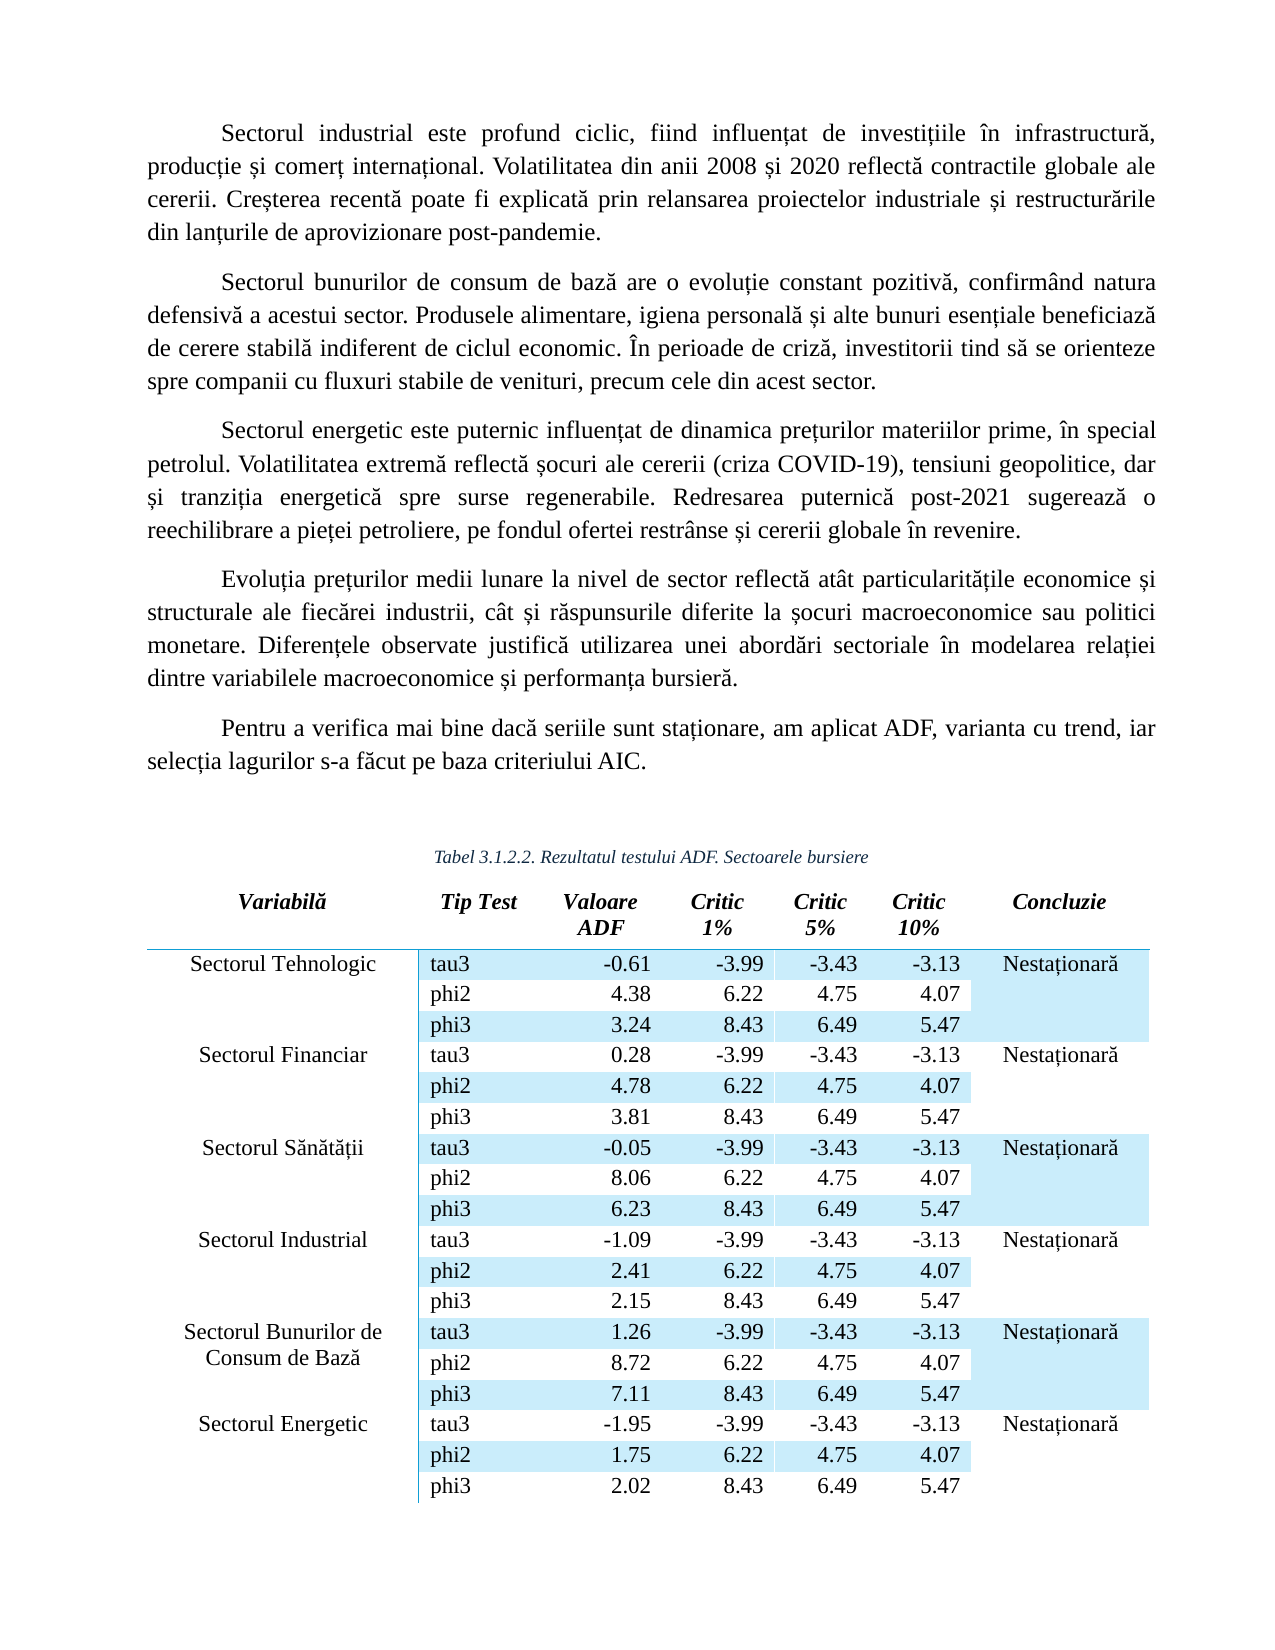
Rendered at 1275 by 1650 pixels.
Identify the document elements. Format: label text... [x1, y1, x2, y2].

table_cell tau3 [419, 1318, 540, 1349]
table_cell -3.99 [662, 1042, 774, 1072]
table_cell phi2 [419, 1165, 540, 1195]
table_cell 6.22 [662, 1349, 774, 1379]
table_cell 5.47 [868, 1472, 971, 1502]
table_cell phi2 [419, 1349, 540, 1379]
table_cell -3.13 [868, 1226, 971, 1257]
table_cell 6.22 [662, 1257, 774, 1287]
table_cell -3.99 [662, 1226, 774, 1257]
table_cell -3.13 [868, 1410, 971, 1441]
table_cell 5.47 [868, 1011, 971, 1042]
table_cell 6.49 [775, 1195, 868, 1226]
table_cell 6.49 [775, 1011, 868, 1042]
table_cell 8.43 [662, 1011, 774, 1042]
table_cell phi3 [419, 1380, 540, 1410]
table_cell -3.13 [868, 1134, 971, 1164]
table_cell 3.24 [540, 1011, 662, 1042]
table_cell -3.13 [868, 950, 971, 980]
table_cell 4.75 [775, 1165, 868, 1195]
table_cell 4.75 [775, 1257, 868, 1287]
table_cell 4.75 [775, 980, 868, 1011]
text Sectorul energetic este puternic influențat de dinamica prețurilor materiilor prime, în special petrolul. Volatilitatea extremă reflectă șocuri ale cererii (criza COVID-19), tensiuni geopolitice, dar și tranziția energetică spre surse regenerabile. Redresarea puternică post-2021 sugerează o reechilibrare a pieței petroliere, pe fondul ofertei restrânse și cererii globale în revenire. [147, 416, 1157, 543]
table_cell 0.28 [540, 1042, 662, 1072]
table_cell 8.72 [540, 1349, 662, 1379]
table_cell 2.02 [540, 1472, 662, 1502]
table_cell 4.07 [868, 1349, 971, 1379]
table_cell -0.61 [540, 950, 662, 980]
table_cell -1.95 [540, 1410, 662, 1441]
table_cell 6.49 [775, 1380, 868, 1410]
table_cell Nestaționară [971, 1318, 1149, 1410]
table_cell Sectorul Industrial [147, 1226, 418, 1318]
table_cell -3.43 [775, 1042, 868, 1072]
table_cell Nestaționară [971, 950, 1149, 1042]
table_cell -3.43 [775, 1410, 868, 1441]
table_cell phi3 [419, 1103, 540, 1134]
table_cell 8.43 [662, 1288, 774, 1318]
table_cell -3.99 [662, 1134, 774, 1164]
table_cell 8.43 [662, 1380, 774, 1410]
table_cell Sectorul Financiar [147, 1042, 418, 1134]
table_cell phi3 [419, 1472, 540, 1502]
table_header Critic 5% [775, 888, 868, 949]
table_cell phi2 [419, 1257, 540, 1287]
table_cell 4.07 [868, 1257, 971, 1287]
table_cell -1.09 [540, 1226, 662, 1257]
table_cell -3.43 [775, 950, 868, 980]
table_cell Sectorul Bunurilor de Consum de Bază [147, 1318, 418, 1410]
table_cell 3.81 [540, 1103, 662, 1134]
table_cell phi3 [419, 1011, 540, 1042]
table_cell 4.07 [868, 980, 971, 1011]
table_cell tau3 [419, 1042, 540, 1072]
table_cell 6.22 [662, 1441, 774, 1472]
table_cell -0.05 [540, 1134, 662, 1164]
table_cell 6.49 [775, 1103, 868, 1134]
table_cell -3.13 [868, 1318, 971, 1349]
table_cell 2.15 [540, 1288, 662, 1318]
table_cell tau3 [419, 1410, 540, 1441]
table_cell 4.07 [868, 1165, 971, 1195]
table_cell 7.11 [540, 1380, 662, 1410]
table_cell 6.22 [662, 1072, 774, 1103]
table_cell Sectorul Tehnologic [147, 950, 418, 1042]
table_header Tip Test [419, 888, 540, 949]
table_cell 6.22 [662, 980, 774, 1011]
table_cell 8.43 [662, 1195, 774, 1226]
table_cell phi2 [419, 1072, 540, 1103]
table_cell 5.47 [868, 1288, 971, 1318]
table_cell Nestaționară [971, 1134, 1149, 1226]
table_cell 6.23 [540, 1195, 662, 1226]
table_cell Sectorul Sănătății [147, 1134, 418, 1226]
text Tabel 3.1.2.2. Rezultatul testului ADF. Sectoarele bursiere [147, 846, 1157, 867]
table_cell -3.99 [662, 1410, 774, 1441]
table_cell -3.43 [775, 1318, 868, 1349]
table_cell Nestaționară [971, 1042, 1149, 1134]
table_cell 4.38 [540, 980, 662, 1011]
table_cell 8.43 [662, 1103, 774, 1134]
table_header Critic 10% [868, 888, 971, 949]
table_cell Nestaționară [971, 1226, 1149, 1318]
table_cell 6.49 [775, 1288, 868, 1318]
table_cell 5.47 [868, 1103, 971, 1134]
table_cell -3.99 [662, 950, 774, 980]
text Sectorul bunurilor de consum de bază are o evoluție constant pozitivă, confirmând natura defensivă a acestui sector. Produsele alimentare, igiena personală și alte bunuri esențiale beneficiază de cerere stabilă indiferent de ciclul economic. În perioade de criză, investitorii tind să se orienteze spre companii cu fluxuri stabile de venituri, precum cele din acest sector. [147, 267, 1157, 395]
table_cell -3.43 [775, 1134, 868, 1164]
table_cell 4.07 [868, 1441, 971, 1472]
text Evoluția prețurilor medii lunare la nivel de sector reflectă atât particularitățile economice și structurale ale fiecărei industrii, cât și răspunsurile diferite la șocuri macroeconomice sau politici monetare. Diferențele observate justifică utilizarea unei abordări sectoriale în modelarea relației dintre variabilele macroeconomice și performanța bursieră. [147, 564, 1157, 692]
text Sectorul industrial este profund ciclic, fiind influențat de investițiile în infrastructură, producție și comerț internațional. Volatilitatea din anii 2008 și 2020 reflectă contractile globale ale cererii. Creșterea recentă poate fi explicată prin relansarea proiectelor industriale și restructurările din lanțurile de aprovizionare post-pandemie. [147, 118, 1157, 246]
table_cell 5.47 [868, 1195, 971, 1226]
table_cell 4.75 [775, 1072, 868, 1103]
table_cell 1.75 [540, 1441, 662, 1472]
table_cell tau3 [419, 1226, 540, 1257]
table_cell phi3 [419, 1288, 540, 1318]
table_cell 2.41 [540, 1257, 662, 1287]
table_cell -3.99 [662, 1318, 774, 1349]
table_cell 4.75 [775, 1349, 868, 1379]
table_cell 6.22 [662, 1165, 774, 1195]
table_cell phi3 [419, 1195, 540, 1226]
table_cell 5.47 [868, 1380, 971, 1410]
table_cell tau3 [419, 1134, 540, 1164]
table_header Variabilă [147, 888, 419, 949]
text Pentru a verifica mai bine dacă seriile sunt staționare, am aplicat ADF, varianta cu trend, iar selecția lagurilor s-a făcut pe baza criteriului AIC. [147, 713, 1157, 775]
table_cell 4.07 [868, 1072, 971, 1103]
table_cell 8.43 [662, 1472, 774, 1502]
table_cell 6.49 [775, 1472, 868, 1502]
table_cell 1.26 [540, 1318, 662, 1349]
table_cell Nestaționară [971, 1410, 1149, 1502]
table_cell tau3 [419, 950, 540, 980]
table_cell Sectorul Energetic [147, 1410, 418, 1502]
table_cell phi2 [419, 1441, 540, 1472]
table_cell -3.13 [868, 1042, 971, 1072]
table_cell 8.06 [540, 1165, 662, 1195]
table_header Critic 1% [662, 888, 774, 949]
table_cell 4.75 [775, 1441, 868, 1472]
table_header Valoare ADF [540, 888, 662, 949]
table_cell phi2 [419, 980, 540, 1011]
table_cell -3.43 [775, 1226, 868, 1257]
table_header Concluzie [971, 888, 1149, 949]
table_cell 4.78 [540, 1072, 662, 1103]
